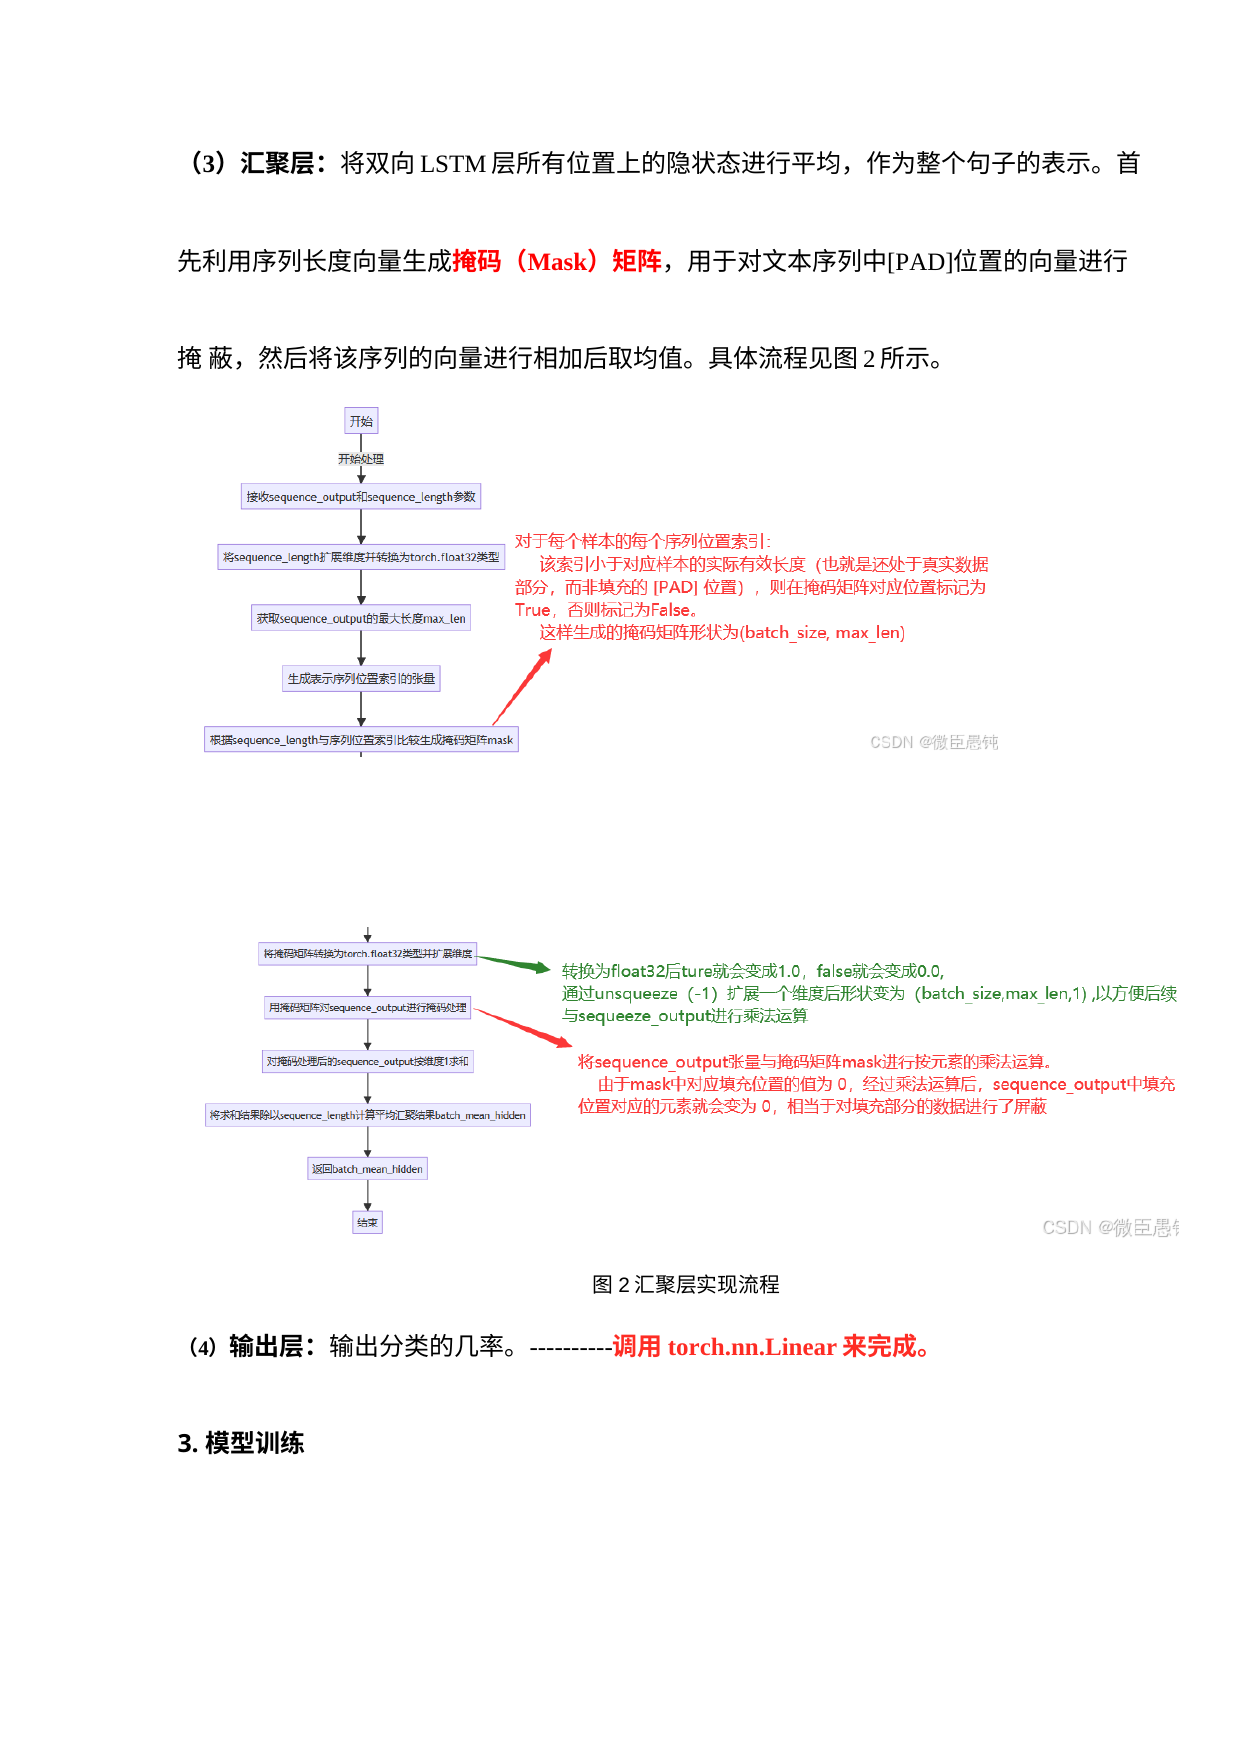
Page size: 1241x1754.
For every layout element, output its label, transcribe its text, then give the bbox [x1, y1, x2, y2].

text （3）汇聚层：将双向LSTM层所有位置上的隐状态进行平均，作为整个句子的表示。首先利用序列长度向量生成掩码（Mask）矩阵，用于对文本序列中[PAD]位置的向量进行掩 蔽，然后将该序列的向量进行相加后取均值。具体流程见图2所示。 [177, 129, 1152, 389]
list 模型训练 [177, 1409, 1152, 1474]
text 图 2 汇聚层实现流程 [177, 1267, 1152, 1299]
picture [183, 407, 1001, 757]
list 输出层：输出分类的几率。----------调用torch.nn.Linear来完成。 [177, 1312, 1152, 1377]
picture [177, 927, 1179, 1244]
